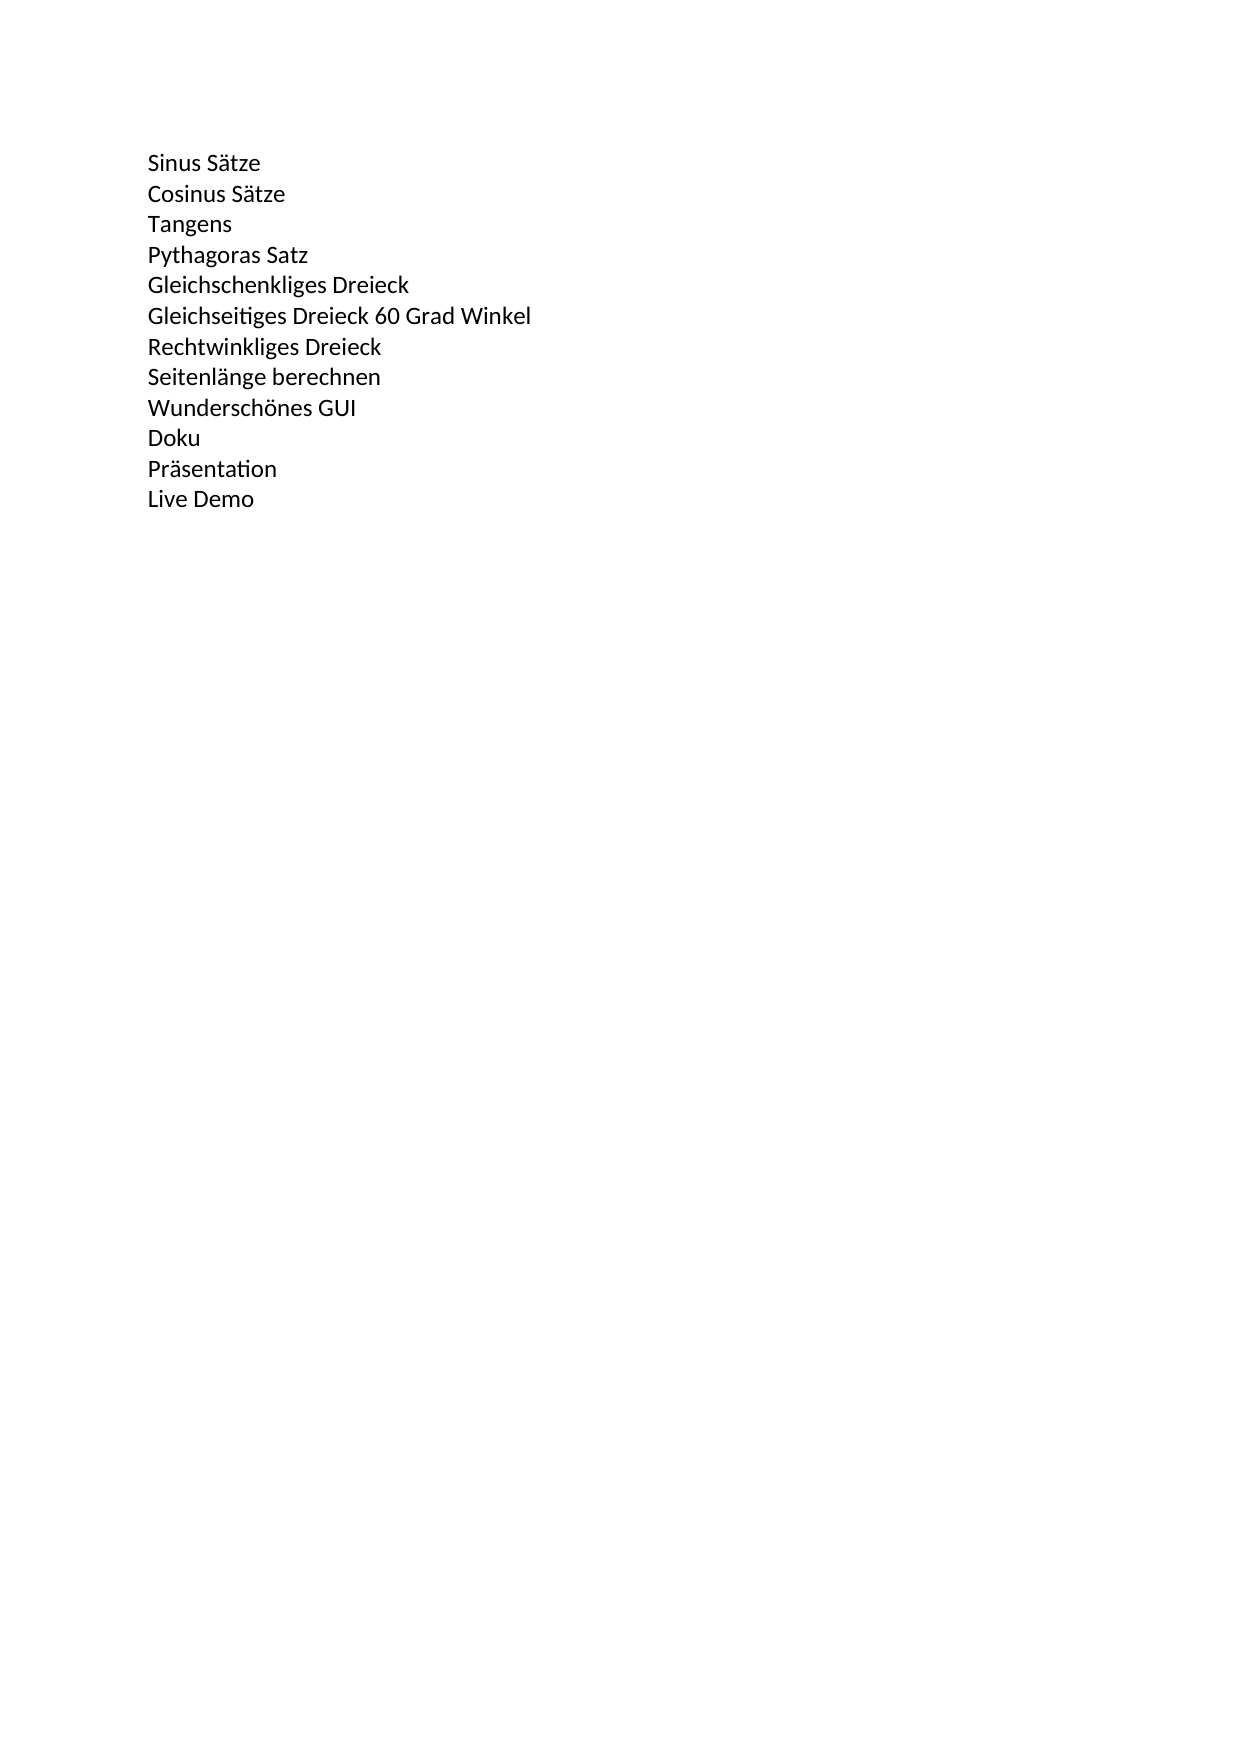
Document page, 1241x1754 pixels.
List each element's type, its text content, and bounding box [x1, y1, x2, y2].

text Live Demo [148, 483, 1093, 514]
text Gleichseitiges Dreieck 60 Grad Winkel [148, 300, 1093, 331]
text Gleichschenkliges Dreieck [148, 270, 1093, 300]
text Rechtwinkliges Dreieck [148, 331, 1093, 361]
text Sinus Sätze [148, 148, 1093, 178]
text Cosinus Sätze [148, 178, 1093, 209]
text Präsentation [148, 453, 1093, 483]
text Wunderschönes GUI [148, 392, 1093, 422]
text Seitenlänge berechnen [148, 361, 1093, 392]
text Pythagoras Satz [148, 239, 1093, 270]
text Tangens [148, 209, 1093, 239]
text Doku [148, 422, 1093, 453]
